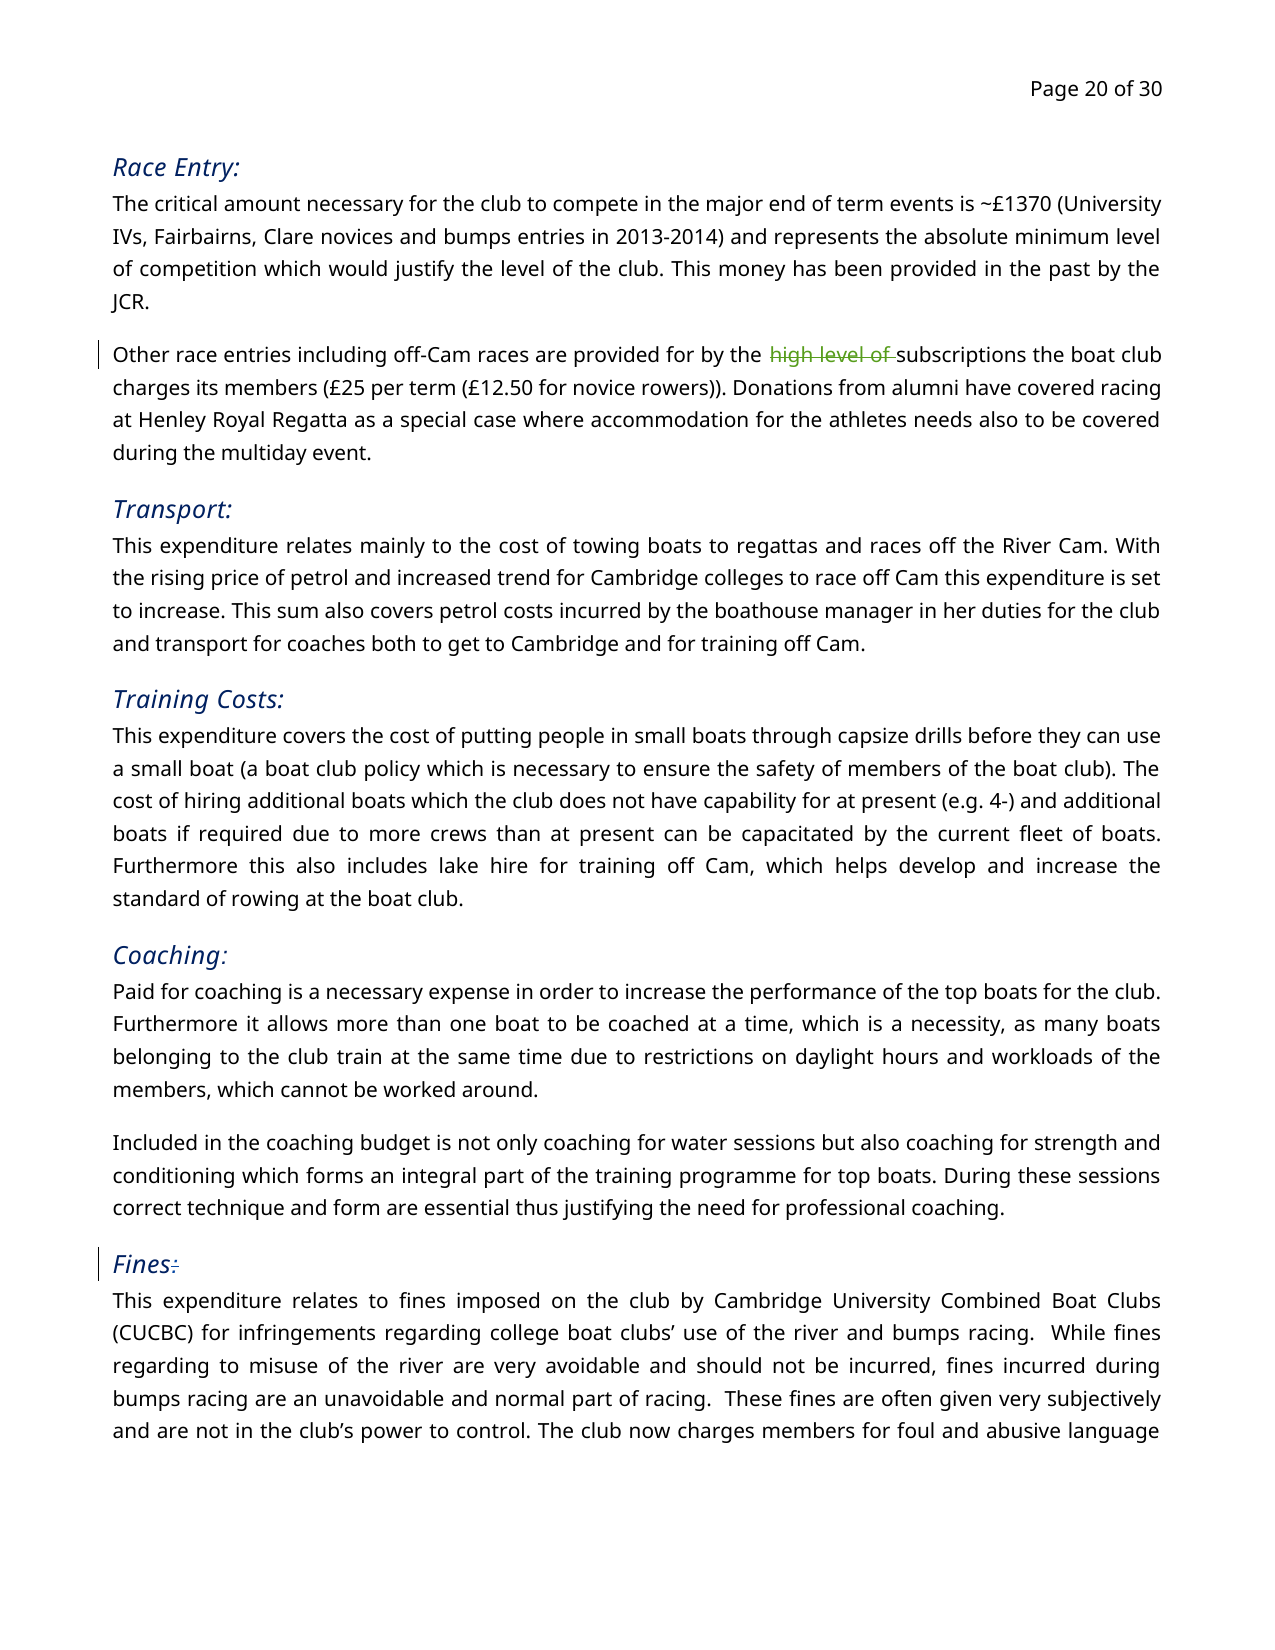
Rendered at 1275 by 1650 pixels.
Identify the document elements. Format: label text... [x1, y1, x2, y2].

text This expenditure covers the cost of putting people in small boats through capsize drills before they can use a small boat (a boat club policy which is necessary to ensure the safety of members of the boat club). The cost of hiring additional boats which the club does not have capability for at present (e.g. 4-) and additional boats if required due to more crews than at present can be capacitated by the current fleet of boats. Furthermore this also includes lake hire for training off Cam, which helps develop and increase the standard of rowing at the boat club. [112, 721, 1162, 913]
text Other race entries including off-Cam races are provided for by the subscriptions the boat club charges its members (£25 per term (£12.50 for novice rowers)). Donations from alumni have covered racing at Henley Royal Regatta as a special case where accommodation for the athletes needs also to be covered during the multiday event. [112, 340, 1162, 467]
text This expenditure relates mainly to the cost of towing boats to regattas and races off the River Cam. With the rising price of petrol and increased trend for Cambridge colleges to race off Cam this expenditure is set to increase. This sum also covers petrol costs incurred by the boathouse manager in her duties for the club and transport for coaches both to get to Cambridge and for training off Cam. [112, 531, 1162, 657]
subtitle Fines [112, 1247, 1162, 1281]
subtitle Training Costs: [112, 682, 1162, 716]
text Included in the coaching budget is not only coaching for water sessions but also coaching for strength and conditioning which forms an integral part of the training programme for top boats. During these sessions correct technique and form are essential thus justifying the need for professional coaching. [112, 1128, 1162, 1222]
subtitle Coaching: [112, 938, 1162, 972]
subtitle Race Entry: [112, 150, 1162, 184]
text Paid for coaching is a necessary expense in order to increase the performance of the top boats for the club. Furthermore it allows more than one boat to be coached at a time, which is a necessity, as many boats belonging to the club train at the same time due to restrictions on daylight hours and workloads of the members, which cannot be worked around. [112, 977, 1162, 1103]
text The critical amount necessary for the club to compete in the major end of term events is ~£1370 (University IVs, Fairbairns, Clare novices and bumps entries in 2013-2014) and represents the absolute minimum level of competition which would justify the level of the club. This money has been provided in the past by the JCR. [112, 189, 1162, 315]
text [112, 1286, 1162, 1445]
subtitle Transport: [112, 492, 1162, 526]
